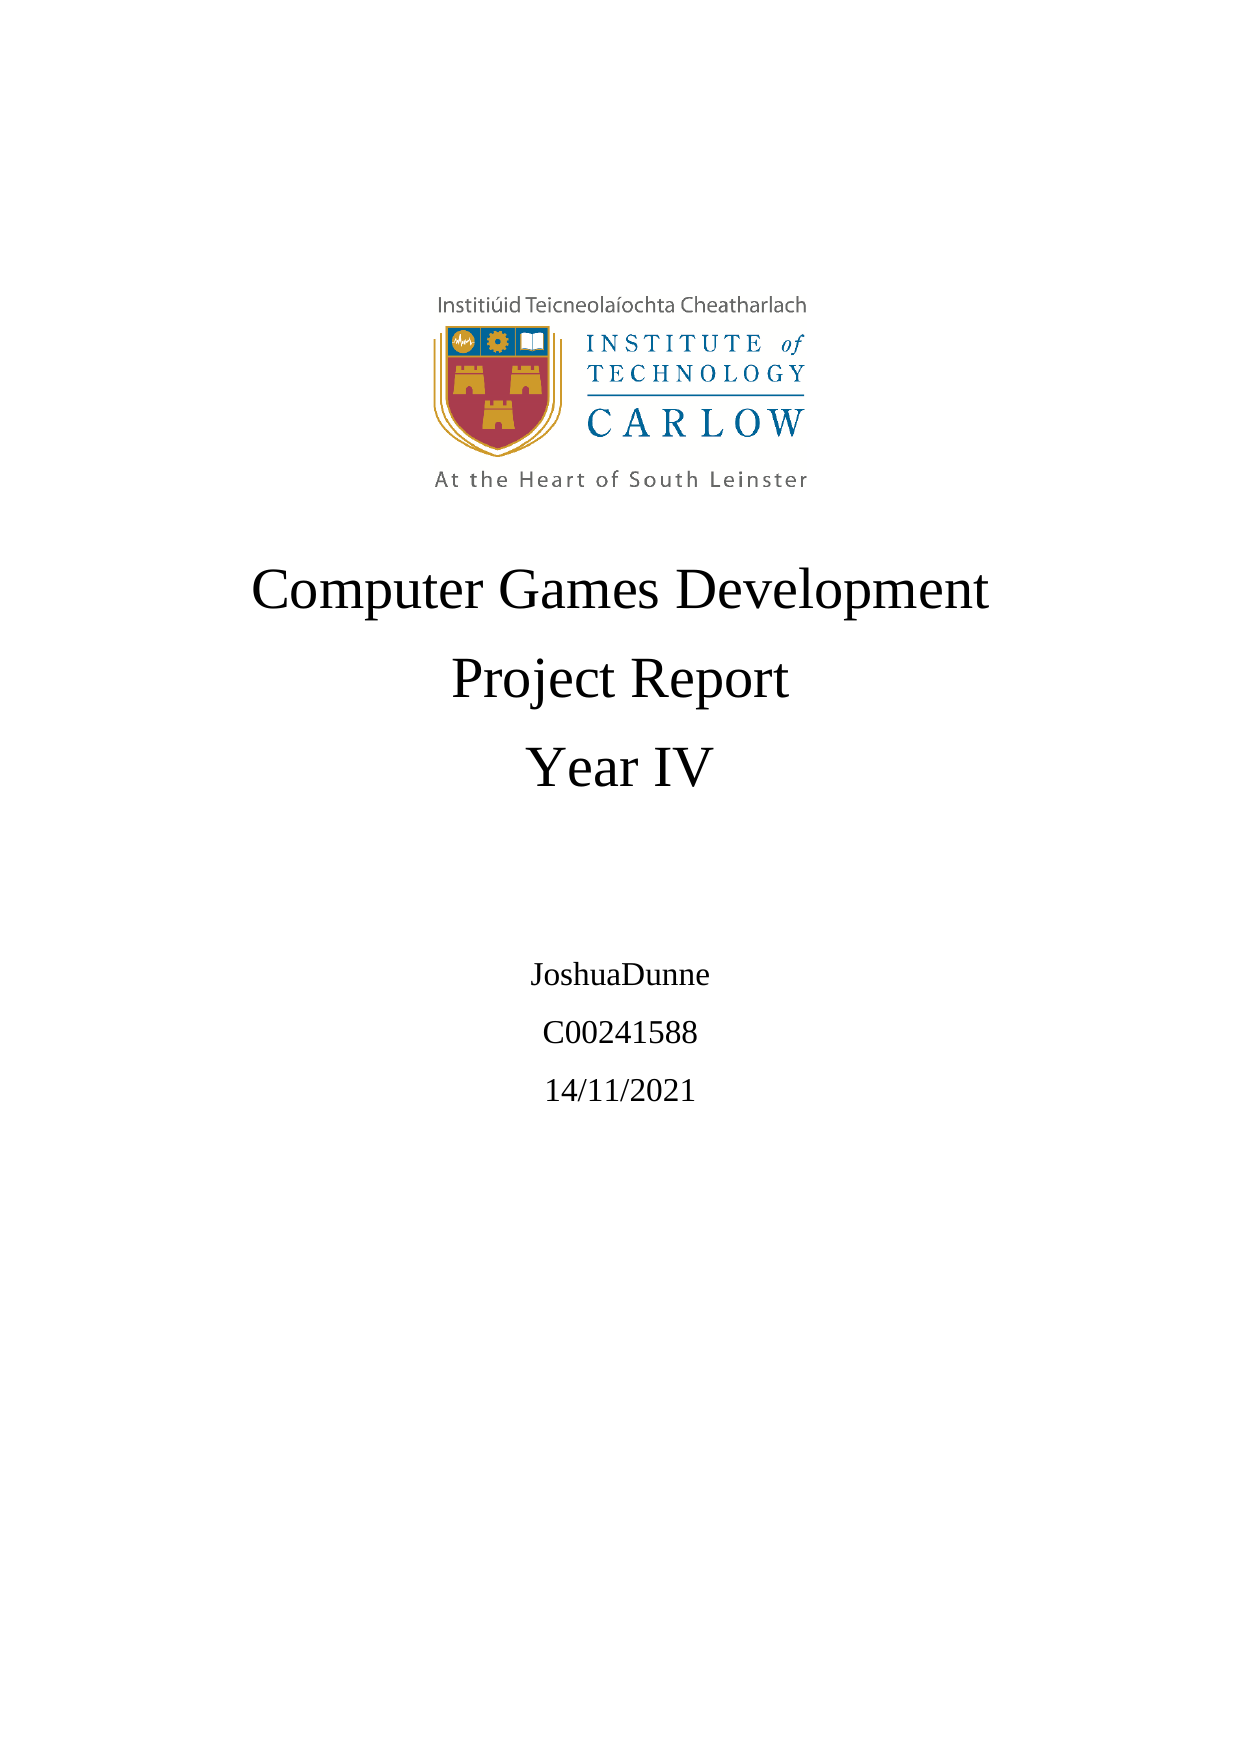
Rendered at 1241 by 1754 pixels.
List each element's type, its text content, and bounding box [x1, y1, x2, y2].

picture [433, 293, 807, 487]
text JoshuaDunne [150, 954, 1090, 993]
text Project Report [150, 643, 1090, 710]
text Year IV [150, 732, 1090, 799]
text 14/11/2021 [150, 1071, 1090, 1109]
text Computer Games Development [150, 553, 1090, 621]
text C00241588 [150, 1012, 1090, 1051]
